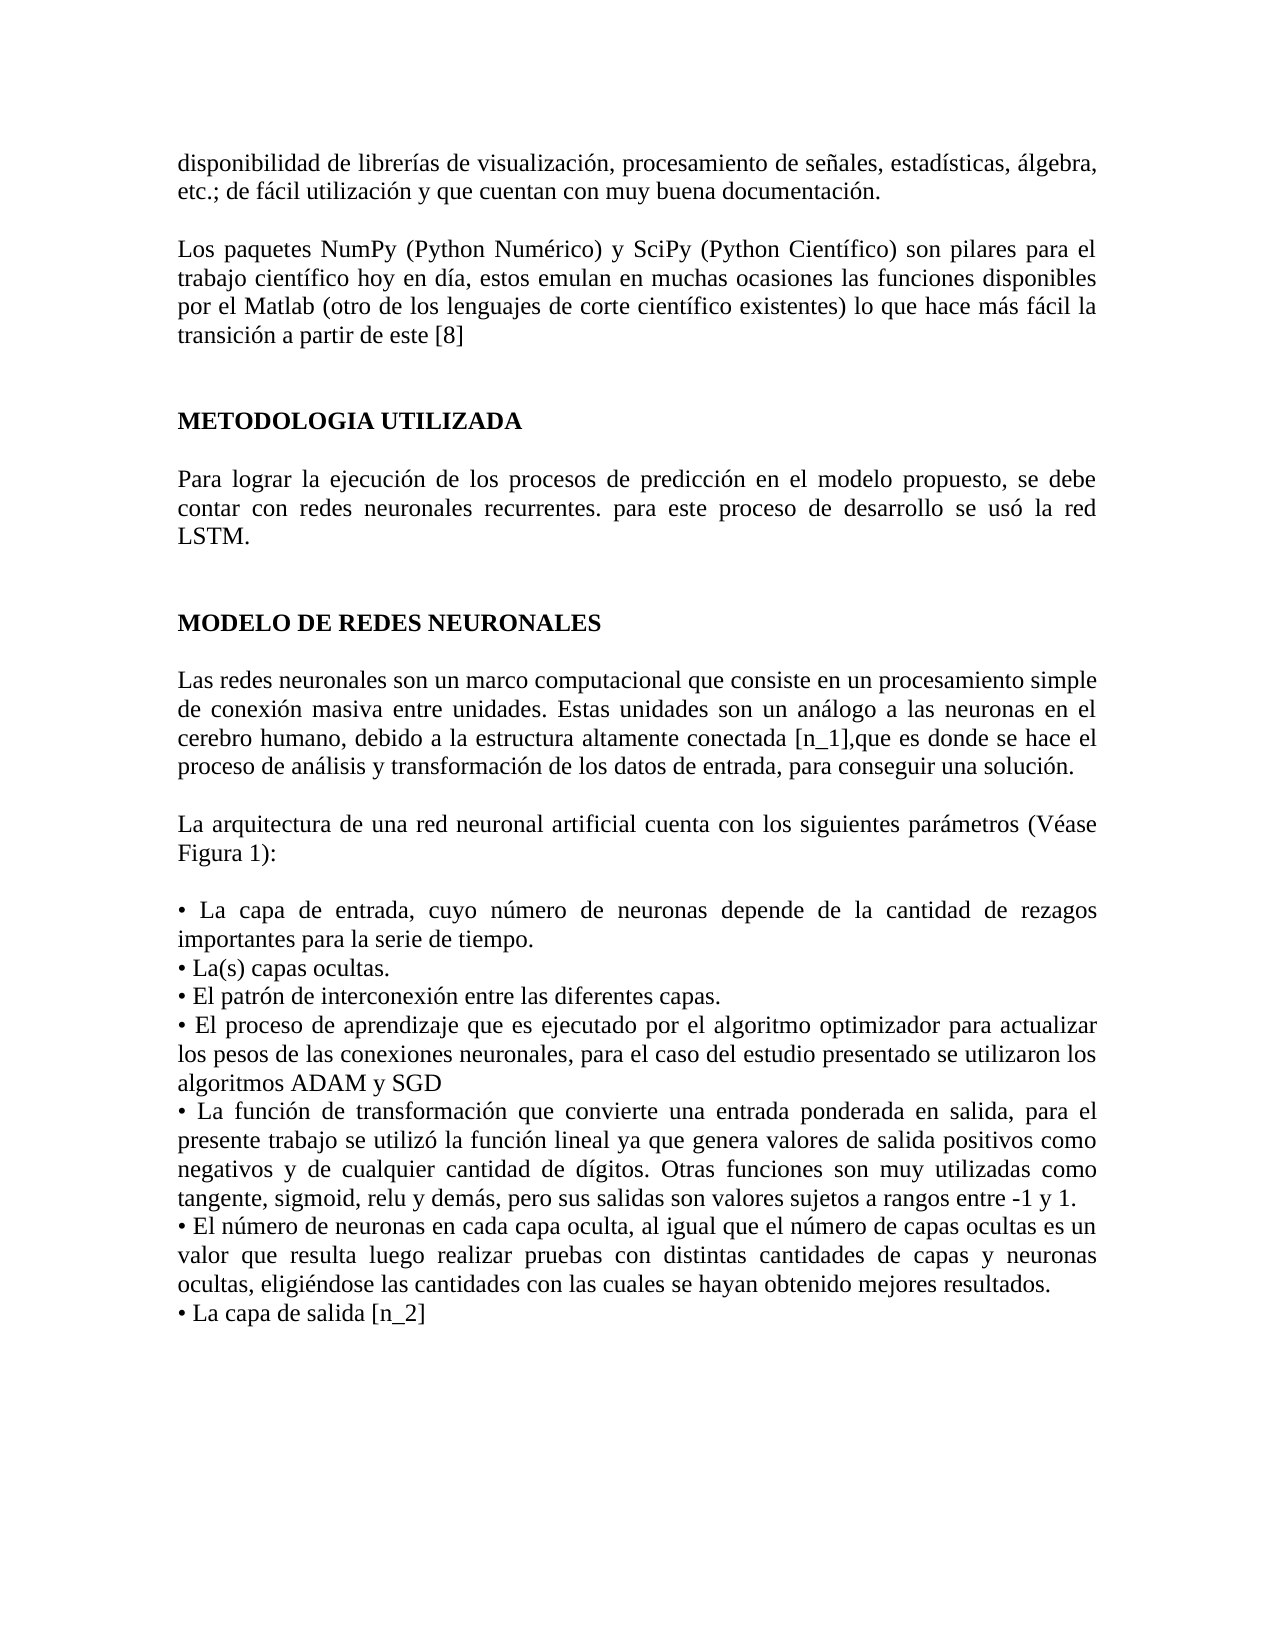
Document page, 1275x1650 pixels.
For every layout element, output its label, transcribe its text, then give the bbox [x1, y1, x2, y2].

text • El patrón de interconexión entre las diferentes capas. [177, 981, 1098, 1010]
text METODOLOGIA UTILIZADA [177, 406, 1098, 435]
text Para lograr la ejecución de los procesos de predicción en el modelo propuesto, se debe contar con redes neuronales recurrentes. para este proceso de desarrollo se usó la red LSTM. [177, 464, 1098, 550]
text • La(s) capas ocultas. [177, 953, 1098, 981]
text Las redes neuronales son un marco computacional que consiste en un procesamiento simple de conexión masiva entre unidades. Estas unidades son un análogo a las neuronas en el cerebro humano, debido a la estructura altamente conectada [n_1],que es donde se hace el proceso de análisis y transformación de los datos de entrada, para conseguir una solución. [177, 665, 1098, 780]
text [177, 148, 1098, 205]
text • El número de neuronas en cada capa oculta, al igual que el número de capas ocultas es un valor que resulta luego realizar pruebas con distintas cantidades de capas y neuronas ocultas, eligiéndose las cantidades con las cuales se hayan obtenido mejores resultados. [177, 1211, 1098, 1298]
text • La capa de salida [n_2] [177, 1298, 1098, 1326]
text • La función de transformación que convierte una entrada ponderada en salida, para el presente trabajo se utilizó la función lineal ya que genera valores de salida positivos como negativos y de cualquier cantidad de dígitos. Otras funciones son muy utilizadas como tangente, sigmoid, relu y demás, pero sus salidas son valores sujetos a rangos entre -1 y 1. [177, 1096, 1098, 1211]
text • El proceso de aprendizaje que es ejecutado por el algoritmo optimizador para actualizar los pesos de las conexiones neuronales, para el caso del estudio presentado se utilizaron los algoritmos ADAM y SGD [177, 1010, 1098, 1096]
text • La capa de entrada, cuyo número de neuronas depende de la cantidad de rezagos importantes para la serie de tiempo. [177, 895, 1098, 953]
text MODELO DE REDES NEURONALES [177, 608, 1098, 636]
text Los paquetes NumPy (Python Numérico) y SciPy (Python Científico) son pilares para el trabajo científico hoy en día, estos emulan en muchas ocasiones las funciones disponibles por el Matlab (otro de los lenguajes de corte científico existentes) lo que hace más fácil la transición a partir de este [8] [177, 234, 1098, 349]
text La arquitectura de una red neuronal artificial cuenta con los siguientes parámetros (Véase Figura 1): [177, 809, 1098, 866]
